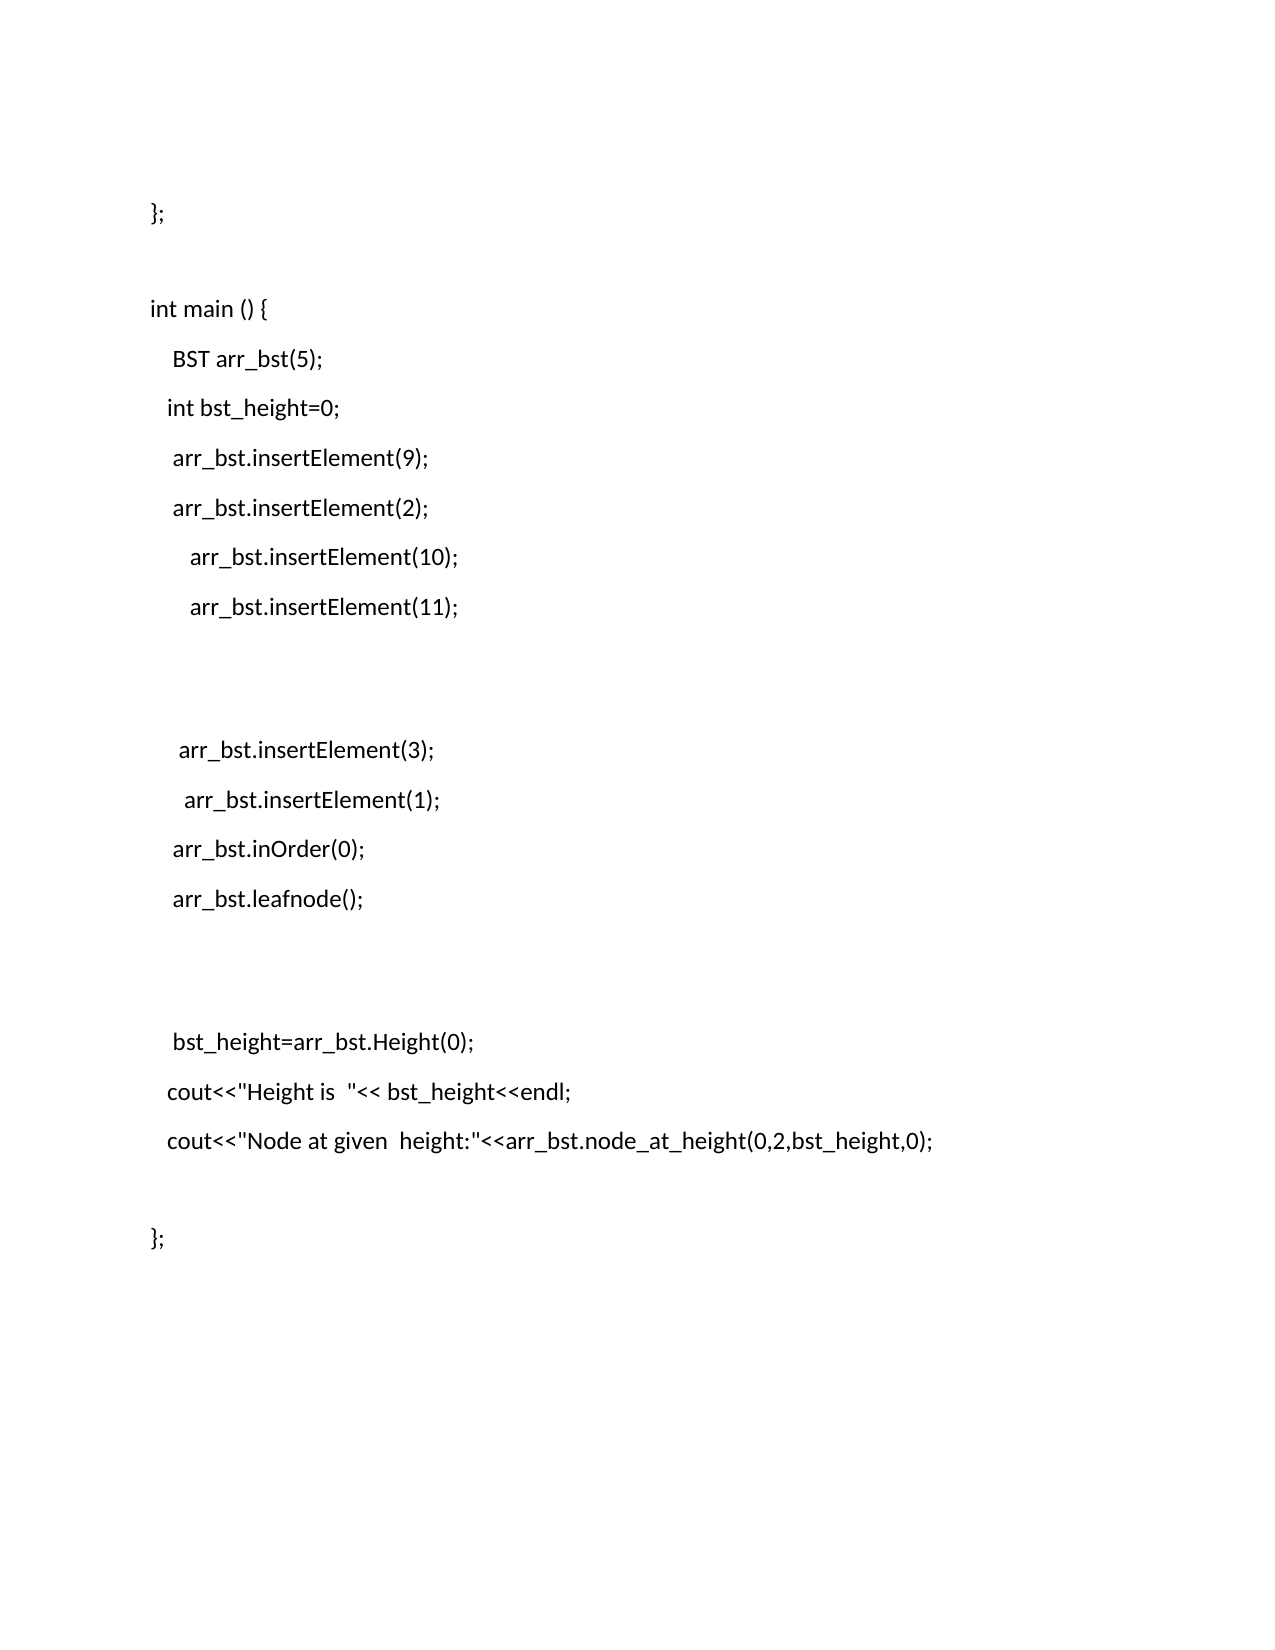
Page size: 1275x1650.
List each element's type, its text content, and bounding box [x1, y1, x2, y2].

text int bst_height=0; [150, 392, 1125, 423]
text }; [150, 1222, 1125, 1252]
text arr_bst.insertElement(11); [150, 591, 1125, 621]
text arr_bst.insertElement(2); [150, 492, 1125, 522]
text arr_bst.inOrder(0); [150, 833, 1125, 864]
text }; [150, 197, 1125, 227]
text bst_height=arr_bst.Height(0); [150, 1026, 1125, 1057]
text arr_bst.insertElement(1); [150, 784, 1125, 814]
text BST arr_bst(5); [150, 343, 1125, 373]
text cout<<"Node at given height:"<<arr_bst.node_at_height(0,2,bst_height,0); [150, 1125, 1125, 1156]
text cout<<"Height is "<< bst_height<<endl; [150, 1076, 1125, 1106]
text arr_bst.insertElement(10); [150, 541, 1125, 572]
text arr_bst.insertElement(9); [150, 442, 1125, 473]
text arr_bst.insertElement(3); [150, 734, 1125, 765]
text int main () { [150, 293, 1125, 324]
text arr_bst.leafnode(); [150, 883, 1125, 913]
